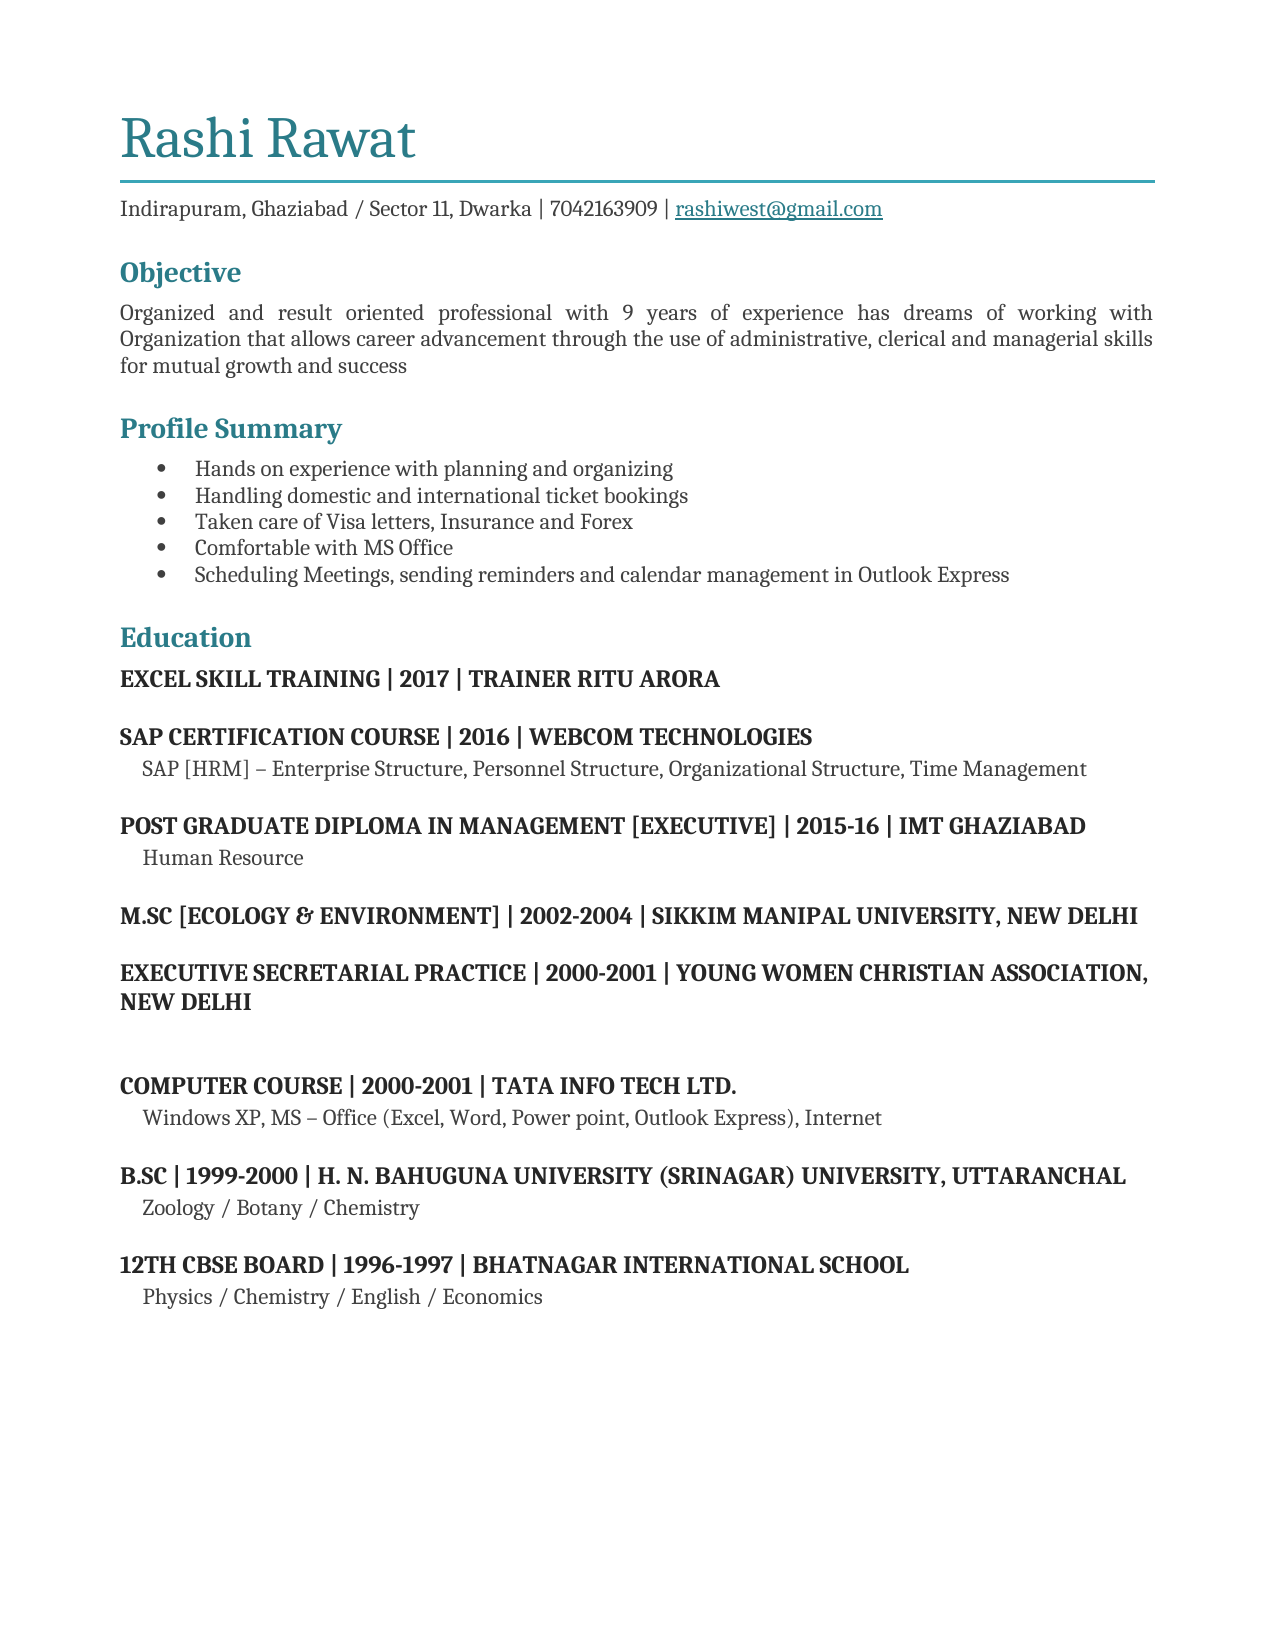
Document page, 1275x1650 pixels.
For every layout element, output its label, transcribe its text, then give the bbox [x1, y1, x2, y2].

list Zoology / Botany / Chemistry [142, 1194, 1155, 1221]
list Human Resource [142, 845, 1155, 871]
list SAP [HRM] – Enterprise Structure, Personnel Structure, Organizational Structure, Time Management [142, 756, 1155, 782]
subtitle eXECUTIVE SECRETARIAL PRACTICE | 2000-2001 | YOUNG WOMEN CHRISTIAN ASSOCIATION, NEW DELhi [120, 959, 1155, 1017]
text Organized and result oriented professional with 9 years of experience has dreams of working with Organization that allows career advancement through the use of administrative, clerical and managerial skills for mutual growth and success [120, 300, 1155, 379]
subtitle b.SC | 1999-2000 | H. N. BAHUGUNA UNIVERSITY (SRINAGAR) uNIVERSITY, UTTARANCHAL [120, 1162, 1155, 1190]
list Windows XP, MS – Office (Excel, Word, Power point, Outlook Express), Internet [142, 1105, 1155, 1131]
list Physics / Chemistry / English / Economics [142, 1284, 1155, 1310]
list Taken care of Visa letters, Insurance and Forex [157, 509, 1155, 535]
list Comfortable with MS Office [157, 535, 1155, 561]
subtitle SAP Certification course | 2016 | WEbcom technologies [120, 723, 1155, 751]
title Rashi Rawat [120, 105, 1155, 180]
list Hands on experience with planning and organizing [157, 456, 1155, 482]
list Handling domestic and international ticket bookings [157, 482, 1155, 509]
text Indirapuram, Ghaziabad / Sector 11, Dwarka | 7042163909 | rashiwest@gmail.com [120, 196, 1155, 222]
subtitle excel skill training | 2017 | trainer ritu arora [120, 665, 1155, 694]
subtitle Profile Summary [120, 412, 1155, 446]
subtitle Computer Course | 2000-2001 | tata info tech ltd. [120, 1072, 1155, 1101]
list Scheduling Meetings, sending reminders and calendar management in Outlook Express [157, 561, 1155, 588]
subtitle Post graduate diploma in management [executive] | 2015-16 | Imt ghaziabad [120, 812, 1155, 841]
subtitle 12th cbse board | 1996-1997 | bhatnagar international school [120, 1251, 1155, 1280]
subtitle m.sc [Ecology & environment] | 2002-2004 | SIKKIM MANIPAL UNIVERSITY, NEW DELHI [120, 902, 1155, 930]
